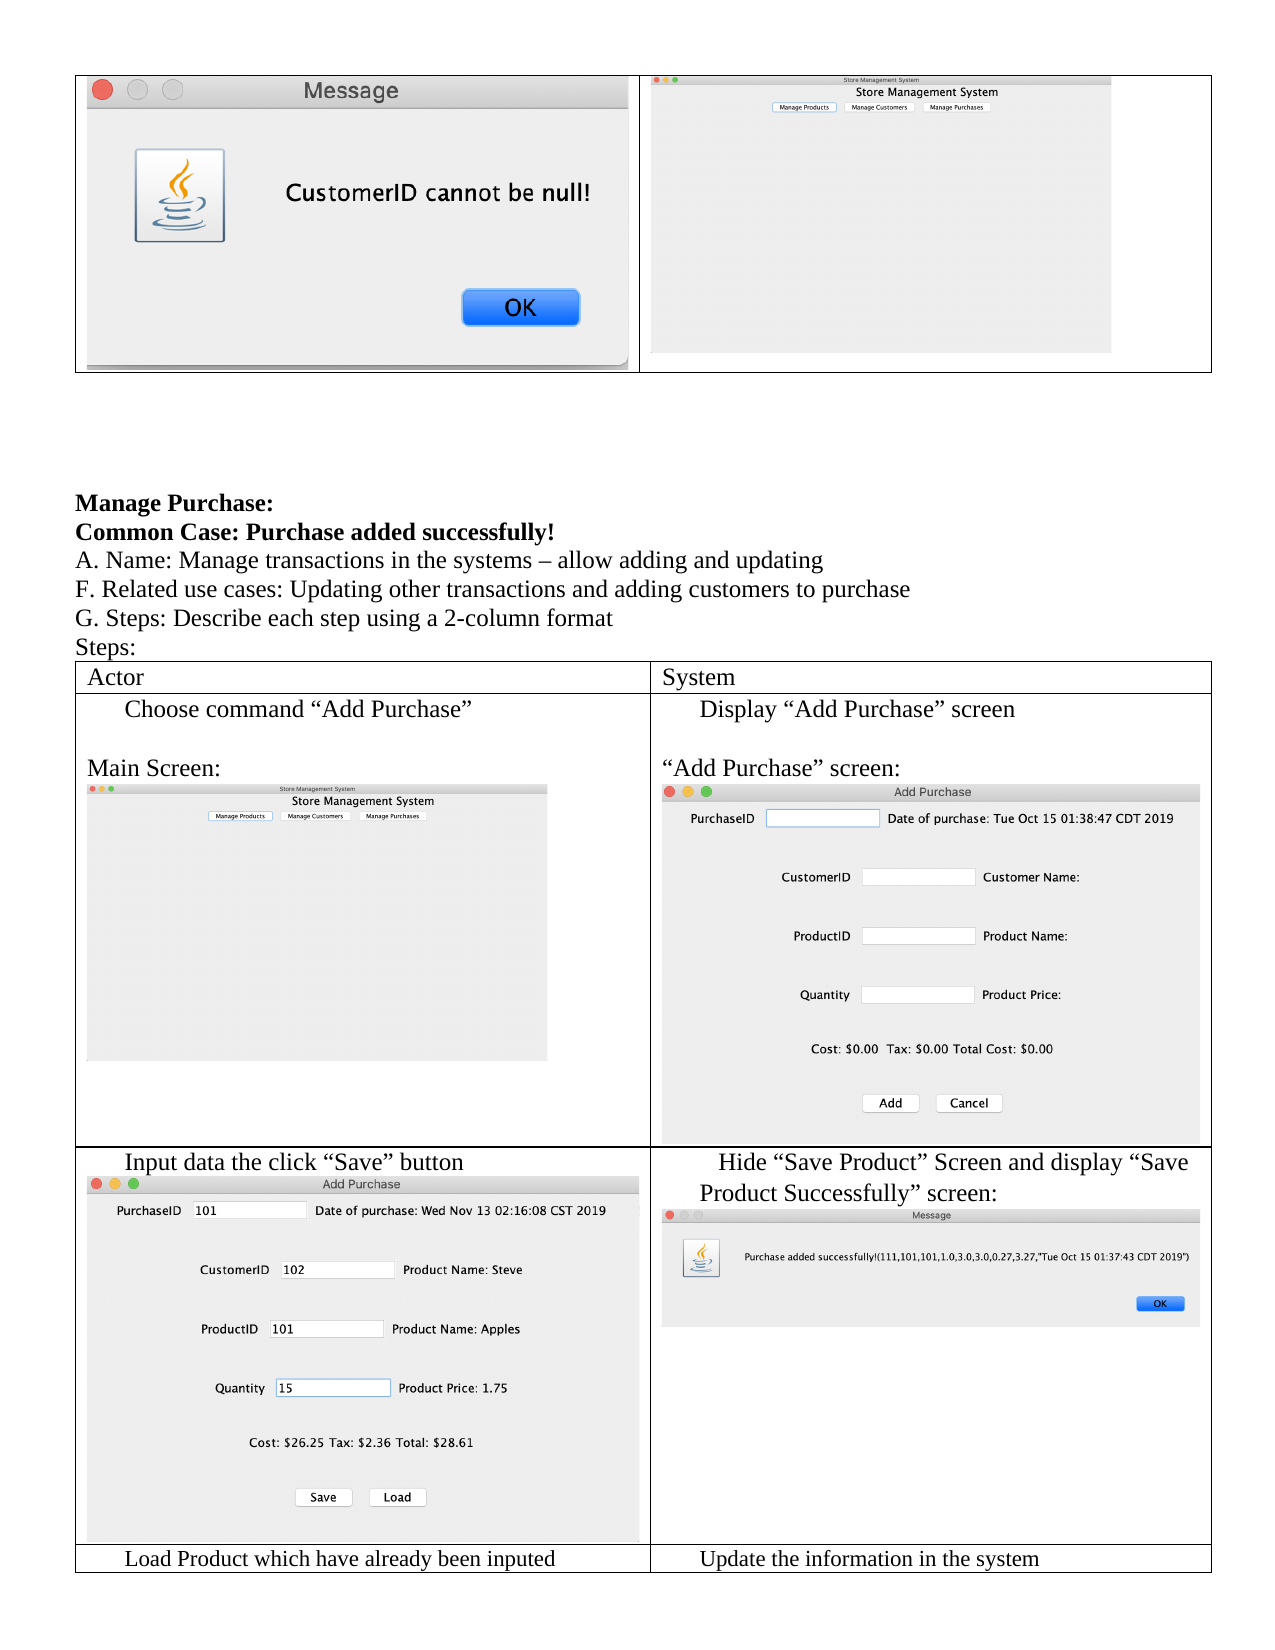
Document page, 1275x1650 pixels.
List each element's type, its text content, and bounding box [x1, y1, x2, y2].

text Steps: [75, 632, 1200, 661]
text Common Case: Purchase added successfully! [75, 517, 1200, 546]
text Manage Purchase: [75, 488, 1200, 517]
table_cell Choose command “Add Purchase” Main Screen: [76, 694, 650, 1146]
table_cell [76, 1545, 650, 1572]
table_cell Display “Add Purchase” screen “Add Purchase” screen: [651, 694, 1211, 1146]
picture [86, 76, 629, 370]
text A. Name: Manage transactions in the systems – allow adding and updating [75, 546, 1200, 574]
picture [86, 784, 548, 1061]
text F. Related use cases: Updating other transactions and adding customers to purchase [75, 574, 1200, 603]
picture [661, 1209, 1201, 1327]
table_cell Click “OK” Button [76, 76, 639, 372]
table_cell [651, 1545, 1211, 1572]
table_header System [651, 662, 1211, 693]
picture [86, 1176, 640, 1542]
text G. Steps: Describe each step using a 2-column format [75, 603, 1200, 632]
table_header Actor [76, 662, 650, 693]
table_cell Hide “Save Product” Screen and display “Save Product Successfully” screen: [651, 1148, 1211, 1544]
picture [650, 76, 1112, 353]
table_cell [640, 76, 1211, 372]
picture [661, 784, 1201, 1144]
table_cell Input data the click “Save” button [76, 1148, 650, 1544]
